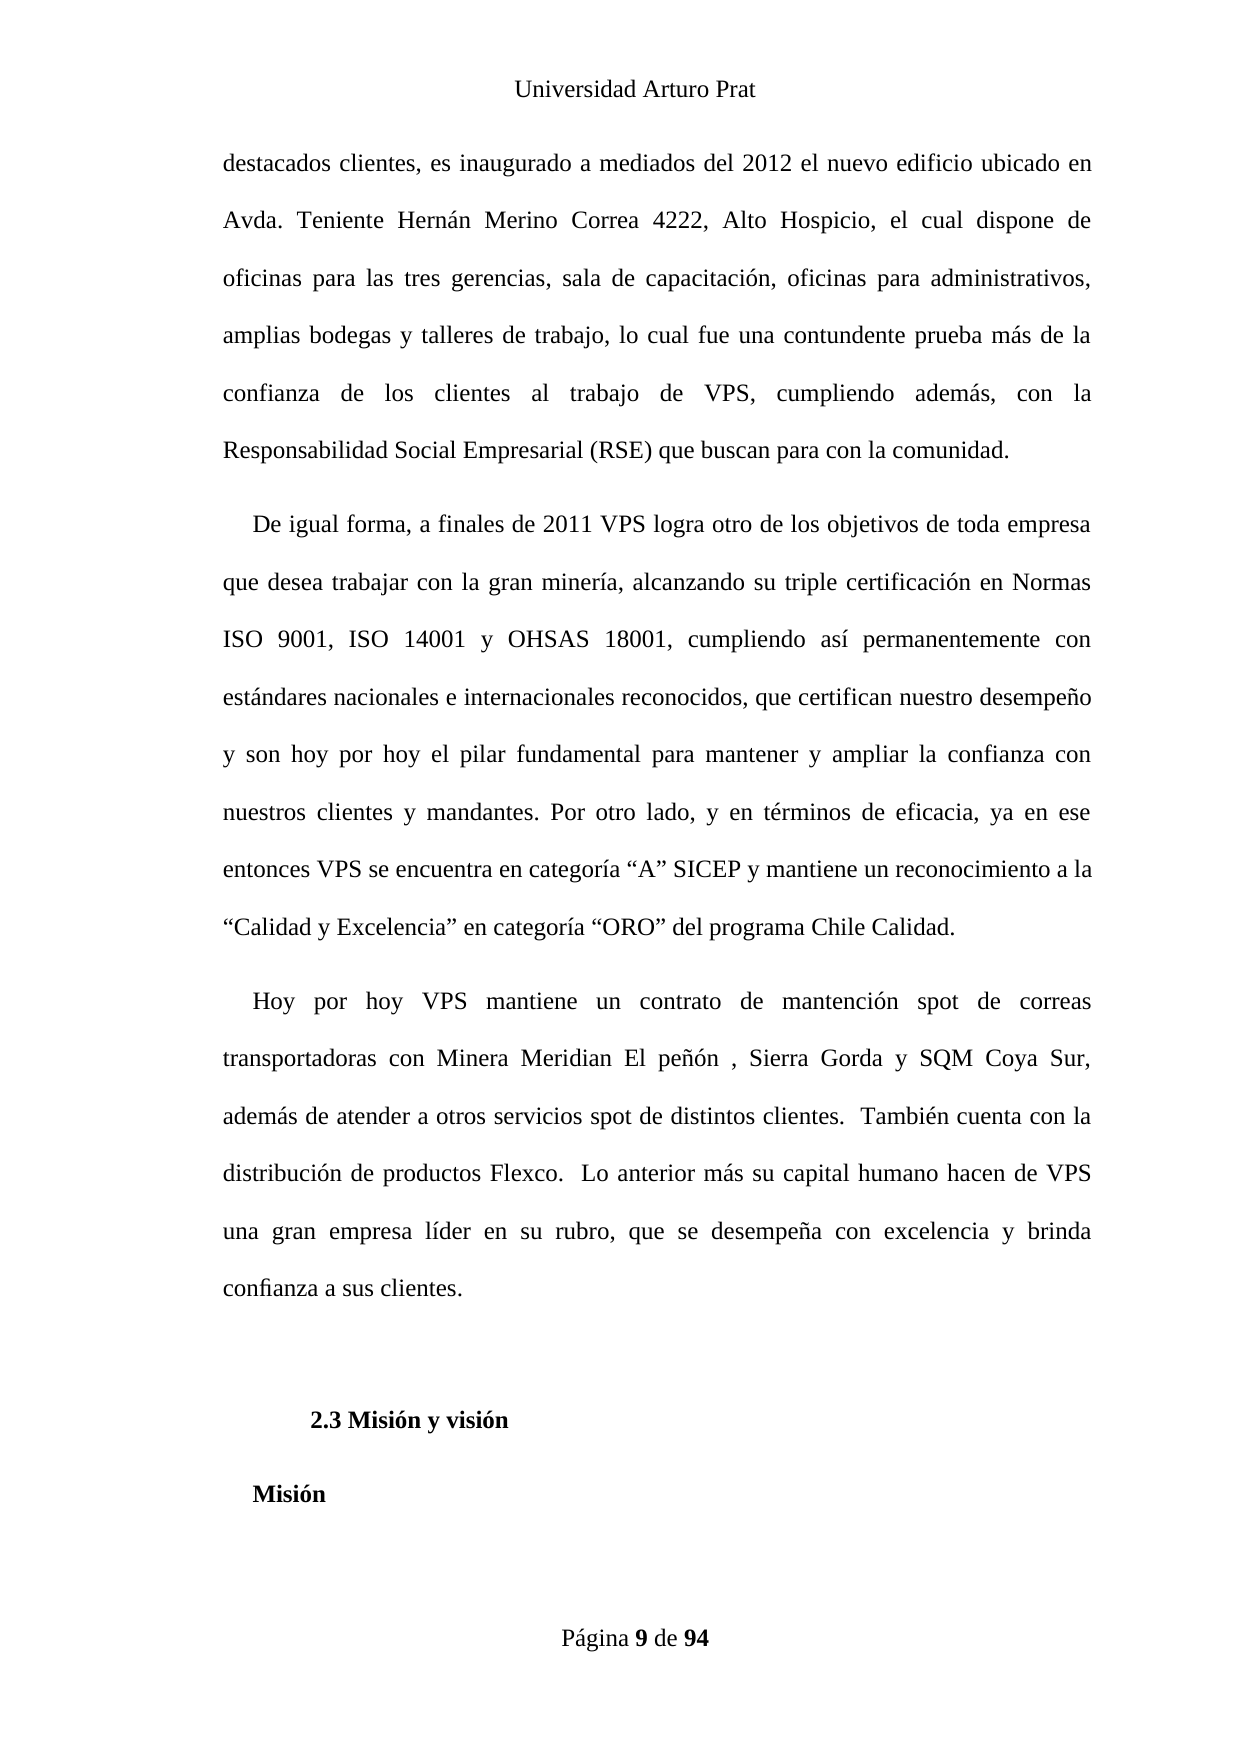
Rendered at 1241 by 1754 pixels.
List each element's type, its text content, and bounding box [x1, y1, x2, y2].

text Misión [223, 1479, 1092, 1508]
text De igual forma, a finales de 2011 VPS logra otro de los objetivos de toda empresa que desea trabajar con la gran minería, alcanzando su triple certificación en Normas ISO 9001, ISO 14001 y OHSAS 18001, cumpliendo así permanentemente con estándares nacionales e internacionales reconocidos, que certifican nuestro desempeño y son hoy por hoy el pilar fundamental para mantener y ampliar la confianza con nuestros clientes y mandantes. Por otro lado, y en términos de eficacia, ya en ese entonces VPS se encuentra en categoría “A” SICEP y mantiene un reconocimiento a la “Calidad y Excelencia” en categoría “ORO” del programa Chile Calidad. [223, 509, 1092, 941]
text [223, 148, 1092, 464]
text Hoy por hoy VPS mantiene un contrato de mantención spot de correas transportadoras con Minera Meridian El peñón , Sierra Gorda y SQM Coya Sur, además de atender a otros servicios spot de distintos clientes. También cuenta con la distribución de productos Flexco. Lo anterior más su capital humano hacen de VPS una gran empresa líder en su rubro, que se desempeña con excelencia y brinda conﬁanza a sus clientes. [223, 986, 1092, 1302]
text 2.3 Misión y visión [223, 1348, 1092, 1434]
